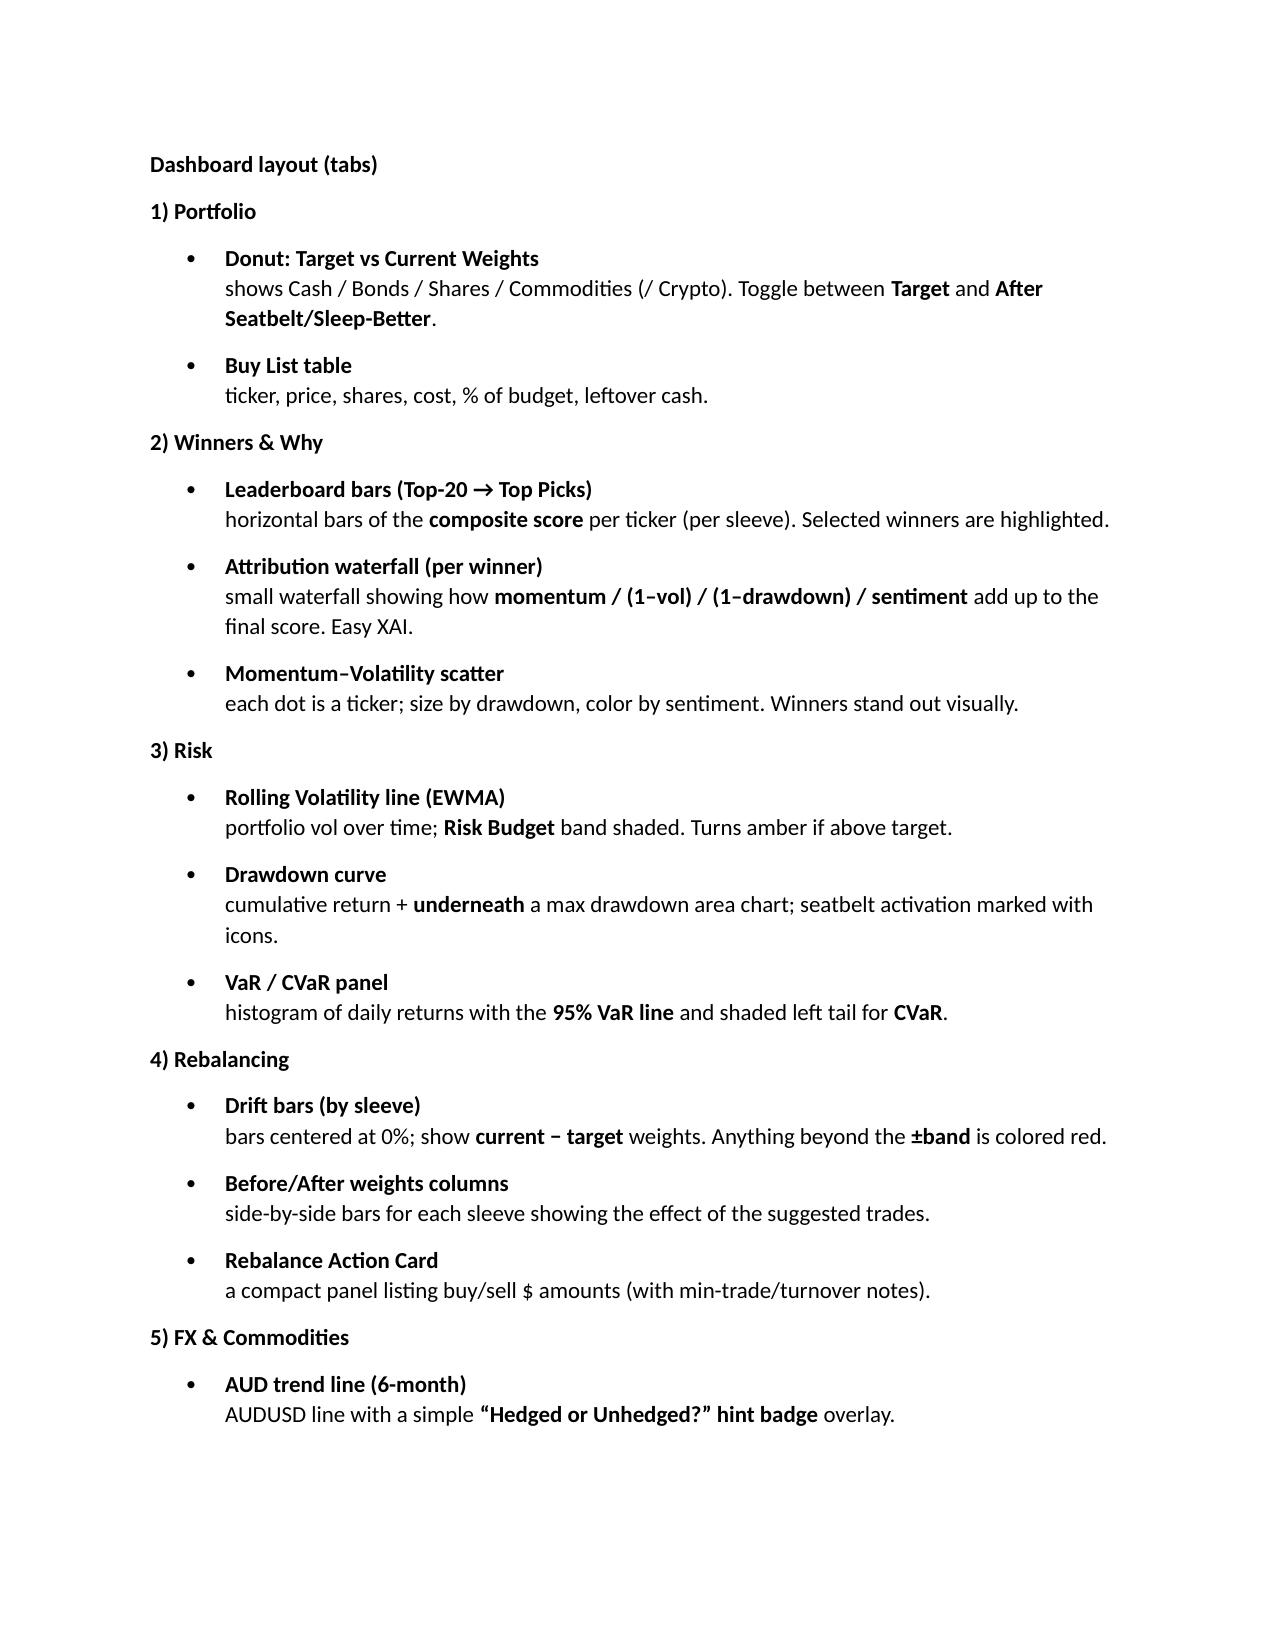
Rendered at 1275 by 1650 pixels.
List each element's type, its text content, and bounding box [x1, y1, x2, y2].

list Drift bars (by sleeve) bars centered at 0%; show current − target weights. Anything beyond the ±band is colored red. [187, 1092, 1125, 1150]
list Rebalance Action Card a compact panel listing buy/sell $ amounts (with min-trade/turnover notes). [187, 1246, 1125, 1304]
list Momentum–Volatility scatter each dot is a ticker; size by drawdown, color by sentiment. Winners stand out visually. [187, 659, 1125, 718]
list Attribution waterfall (per winner) small waterfall showing how momentum / (1–vol) / (1–drawdown) / sentiment add up to the final score. Easy XAI. [187, 552, 1125, 641]
list AUD trend line (6-month) AUDUSD line with a simple “Hedged or Unhedged?” hint badge overlay. [187, 1370, 1125, 1428]
list Drawdown curve cumulative return + underneath a max drawdown area chart; seatbelt activation marked with icons. [187, 860, 1125, 949]
text 5) FX & Commodities [150, 1323, 1125, 1351]
text 1) Portfolio [150, 197, 1125, 225]
list Buy List table ticker, price, shares, cost, % of budget, leftover cash. [187, 351, 1125, 409]
text 3) Risk [150, 736, 1125, 764]
text 2) Winners & Why [150, 428, 1125, 456]
list Donut: Target vs Current Weights shows Cash / Bonds / Shares / Commodities (/ Crypto). Toggle between Target and After Seatbelt/Sleep-Better. [187, 244, 1125, 332]
list Rolling Volatility line (EWMA) portfolio vol over time; Risk Budget band shaded. Turns amber if above target. [187, 783, 1125, 842]
text Dashboard layout (tabs) [150, 150, 1125, 178]
text 4) Rebalancing [150, 1045, 1125, 1073]
list Leaderboard bars (Top-20 → Top Picks) horizontal bars of the composite score per ticker (per sleeve). Selected winners are highlighted. [187, 475, 1125, 533]
list VaR / CVaR panel histogram of daily returns with the 95% VaR line and shaded left tail for CVaR. [187, 968, 1125, 1026]
list Before/After weights columns side-by-side bars for each sleeve showing the effect of the suggested trades. [187, 1169, 1125, 1227]
